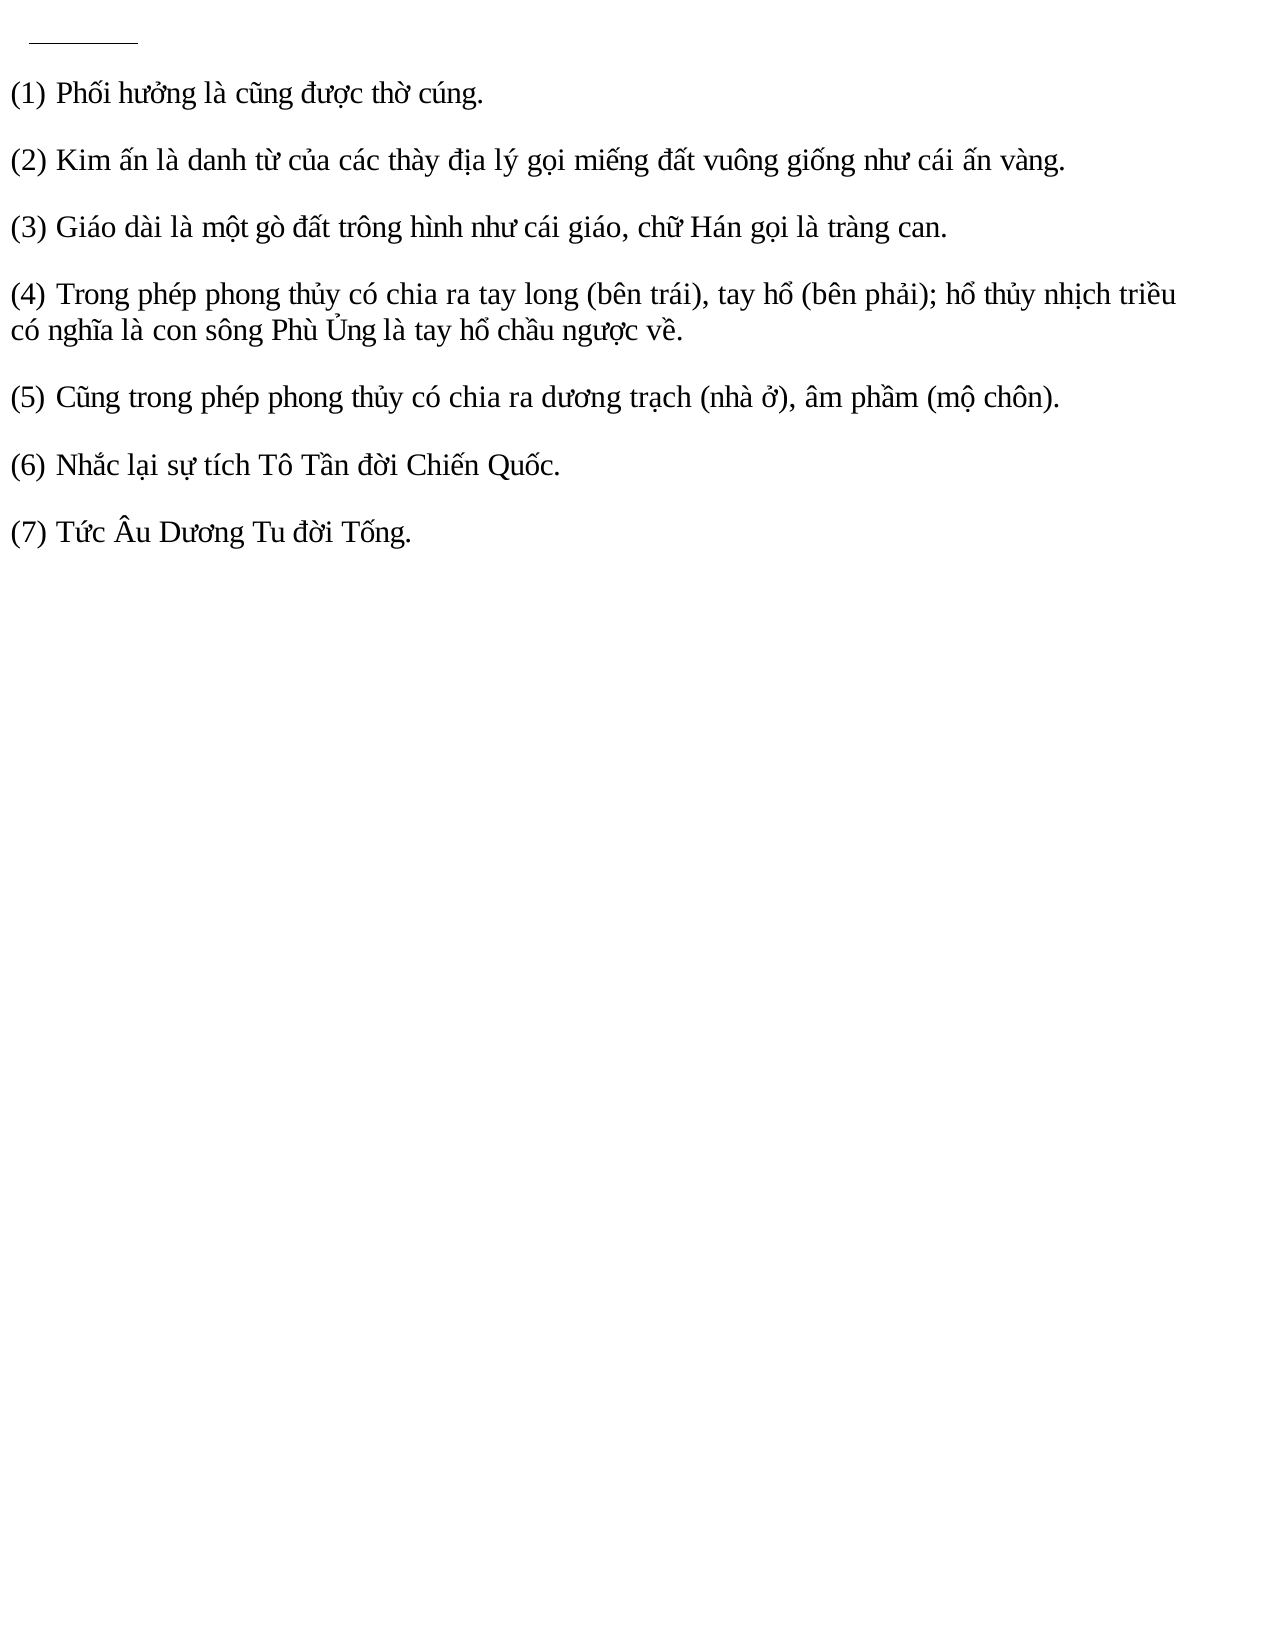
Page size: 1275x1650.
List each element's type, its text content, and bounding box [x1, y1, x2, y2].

list Phối hưởng là cũng được thờ cúng. [10, 74, 1275, 110]
list Trong phép phong thủy có chia ra tay long (bên trái), tay hổ (bên phải); hổ thủy nhịch triều có nghĩa là con sông Phù Ủng là tay hổ chầu ngược về. [10, 275, 1193, 347]
list Cũng trong phép phong thủy có chia ra dương trạch (nhà ở), âm phầm (mộ chôn). [10, 378, 1275, 414]
list Tức Âu Dương Tu đời Tống. [10, 513, 1275, 549]
list Nhắc lại sự tích Tô Tần đời Chiến Quốc. [10, 446, 1275, 482]
list Kim ấn là danh từ của các thày địa lý gọi miếng đất vuông giống như cái ấn vàng. [10, 141, 1275, 177]
list Giáo dài là một gò đất trông hình như cái giáo, chữ Hán gọi là tràng can. [10, 208, 1275, 244]
